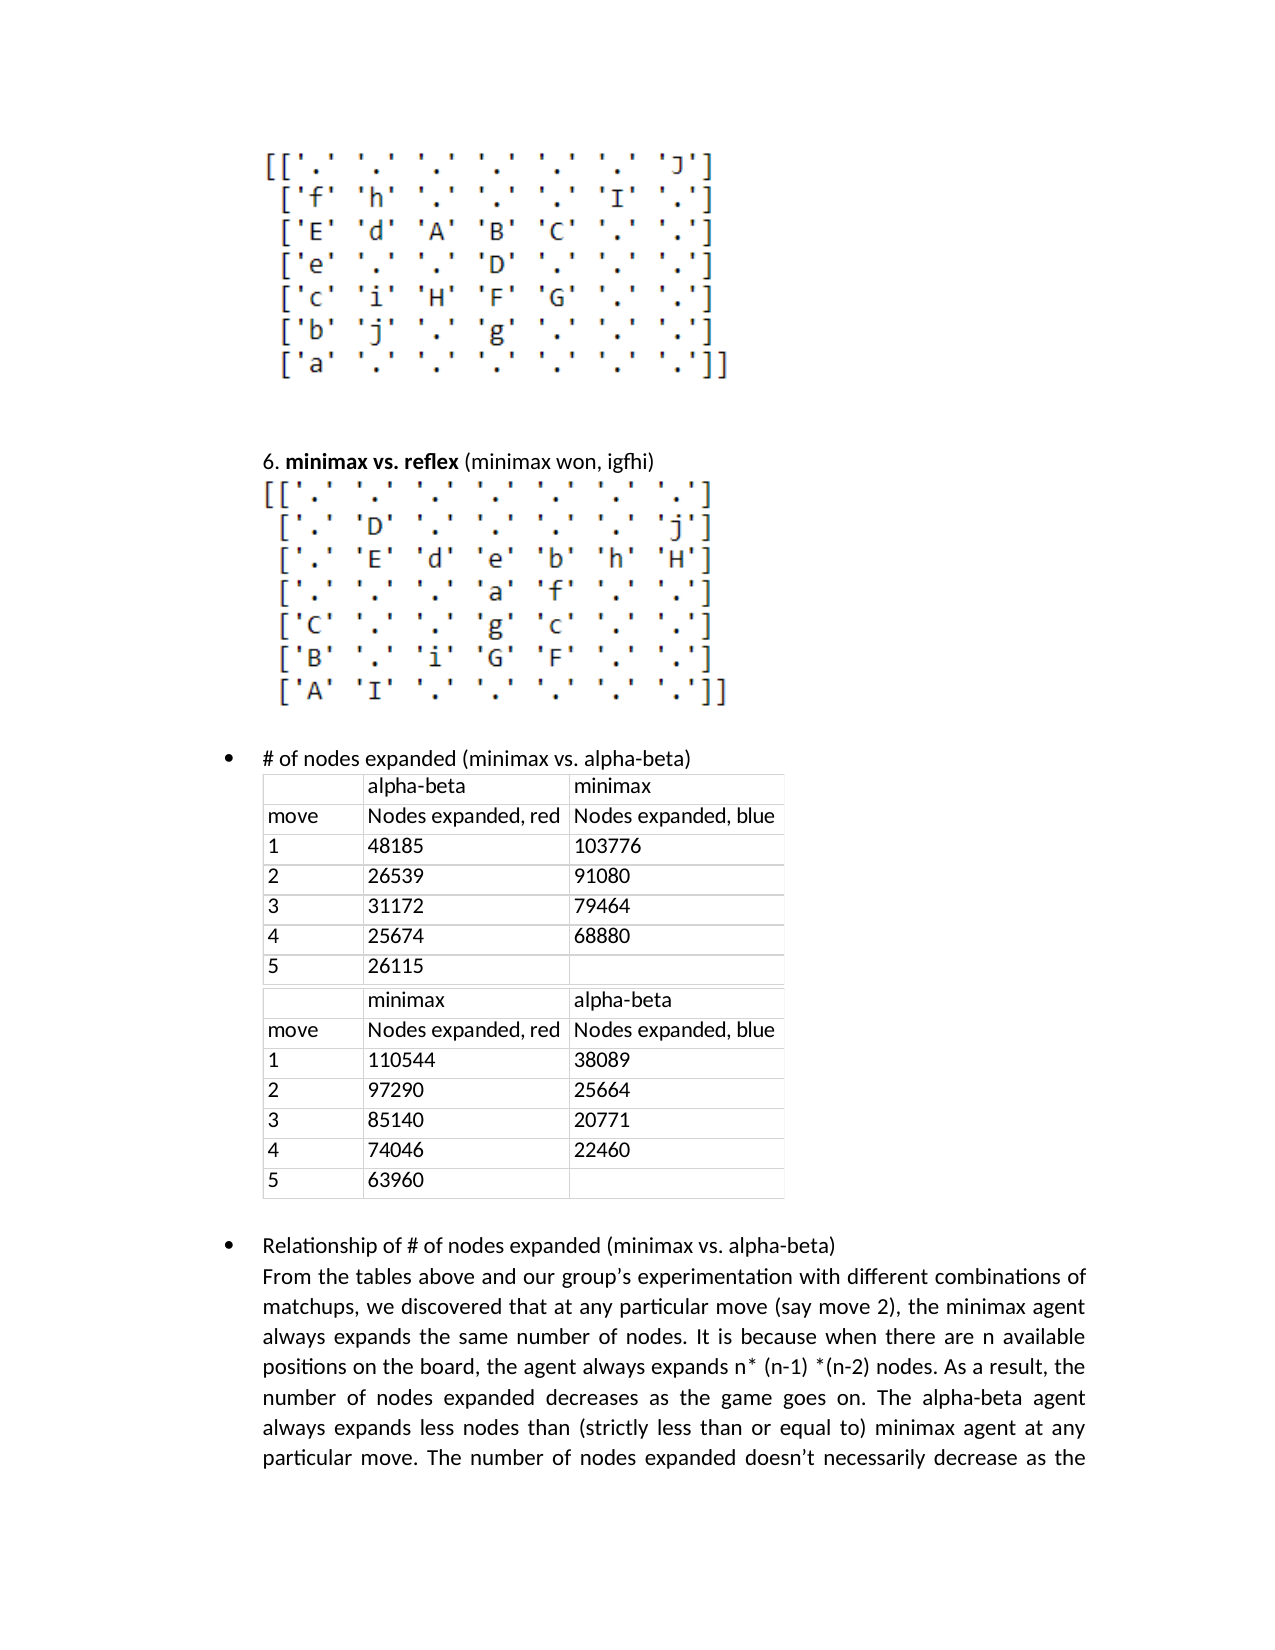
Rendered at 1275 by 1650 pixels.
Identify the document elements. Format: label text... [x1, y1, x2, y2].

picture [262, 477, 735, 712]
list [262, 1262, 1087, 1471]
picture [262, 150, 733, 385]
list # of nodes expanded (minimax vs. alpha-beta) [225, 744, 1087, 772]
list Relationship of # of nodes expanded (minimax vs. alpha-beta) [225, 1232, 1087, 1260]
list 6. minimax vs. reflex (minimax won, igfhi) [262, 447, 1087, 475]
